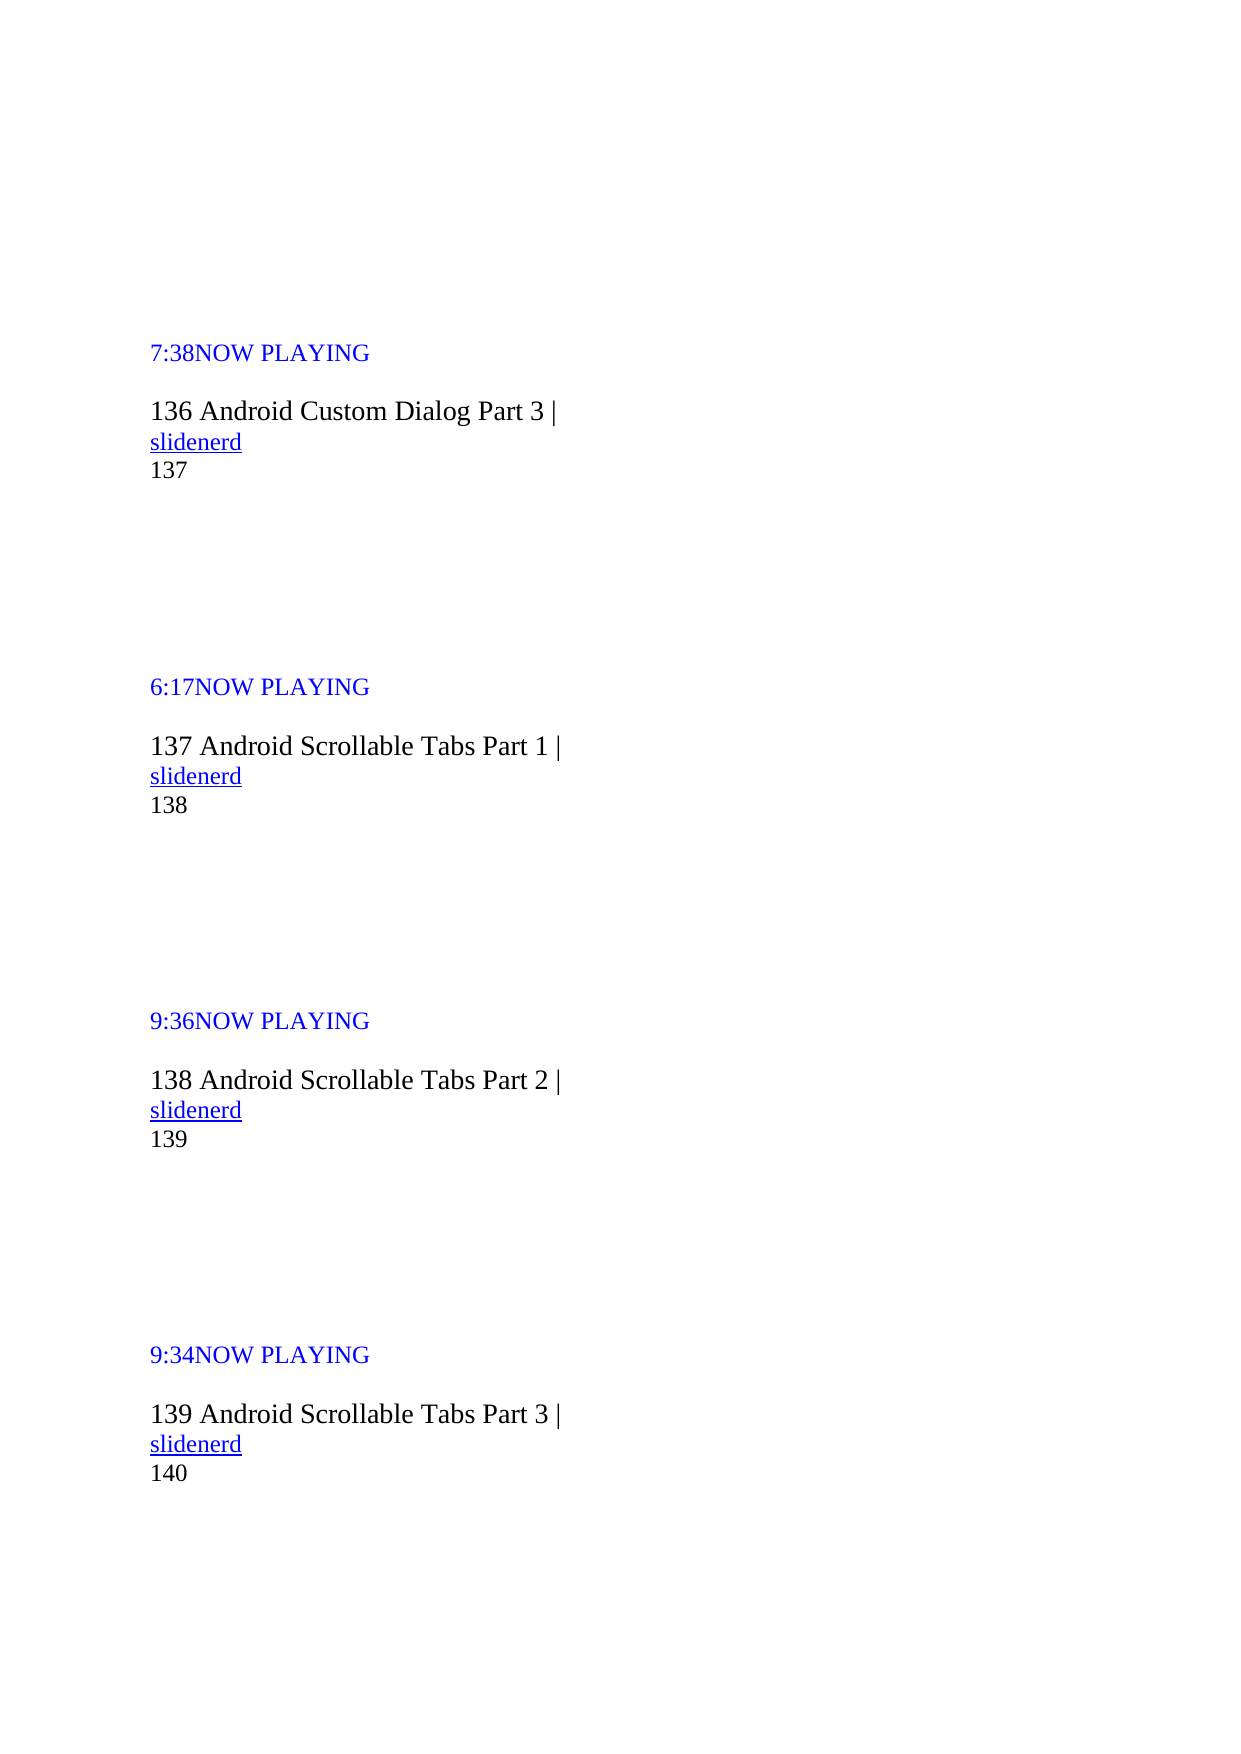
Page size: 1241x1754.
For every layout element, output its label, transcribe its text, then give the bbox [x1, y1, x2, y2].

text 139 Android Scrollable Tabs Part 3 | [150, 1397, 1090, 1429]
text 6:17NOW PLAYING [150, 672, 1090, 701]
text 139 [150, 1124, 1090, 1153]
text 9:36NOW PLAYING [150, 1006, 1090, 1035]
text slidenerd [150, 427, 1090, 456]
text 137 [150, 456, 1090, 484]
text 138 Android Scrollable Tabs Part 2 | [150, 1063, 1090, 1095]
text slidenerd [150, 1095, 1090, 1124]
text 140 [150, 1458, 1090, 1487]
text 138 [150, 790, 1090, 818]
text slidenerd [150, 761, 1090, 790]
text 136 Android Custom Dialog Part 3 | [150, 394, 1090, 427]
text 7:38NOW PLAYING [150, 338, 1090, 366]
text slidenerd [150, 1429, 1090, 1458]
text 137 Android Scrollable Tabs Part 1 | [150, 729, 1090, 761]
text 9:34NOW PLAYING [150, 1340, 1090, 1369]
